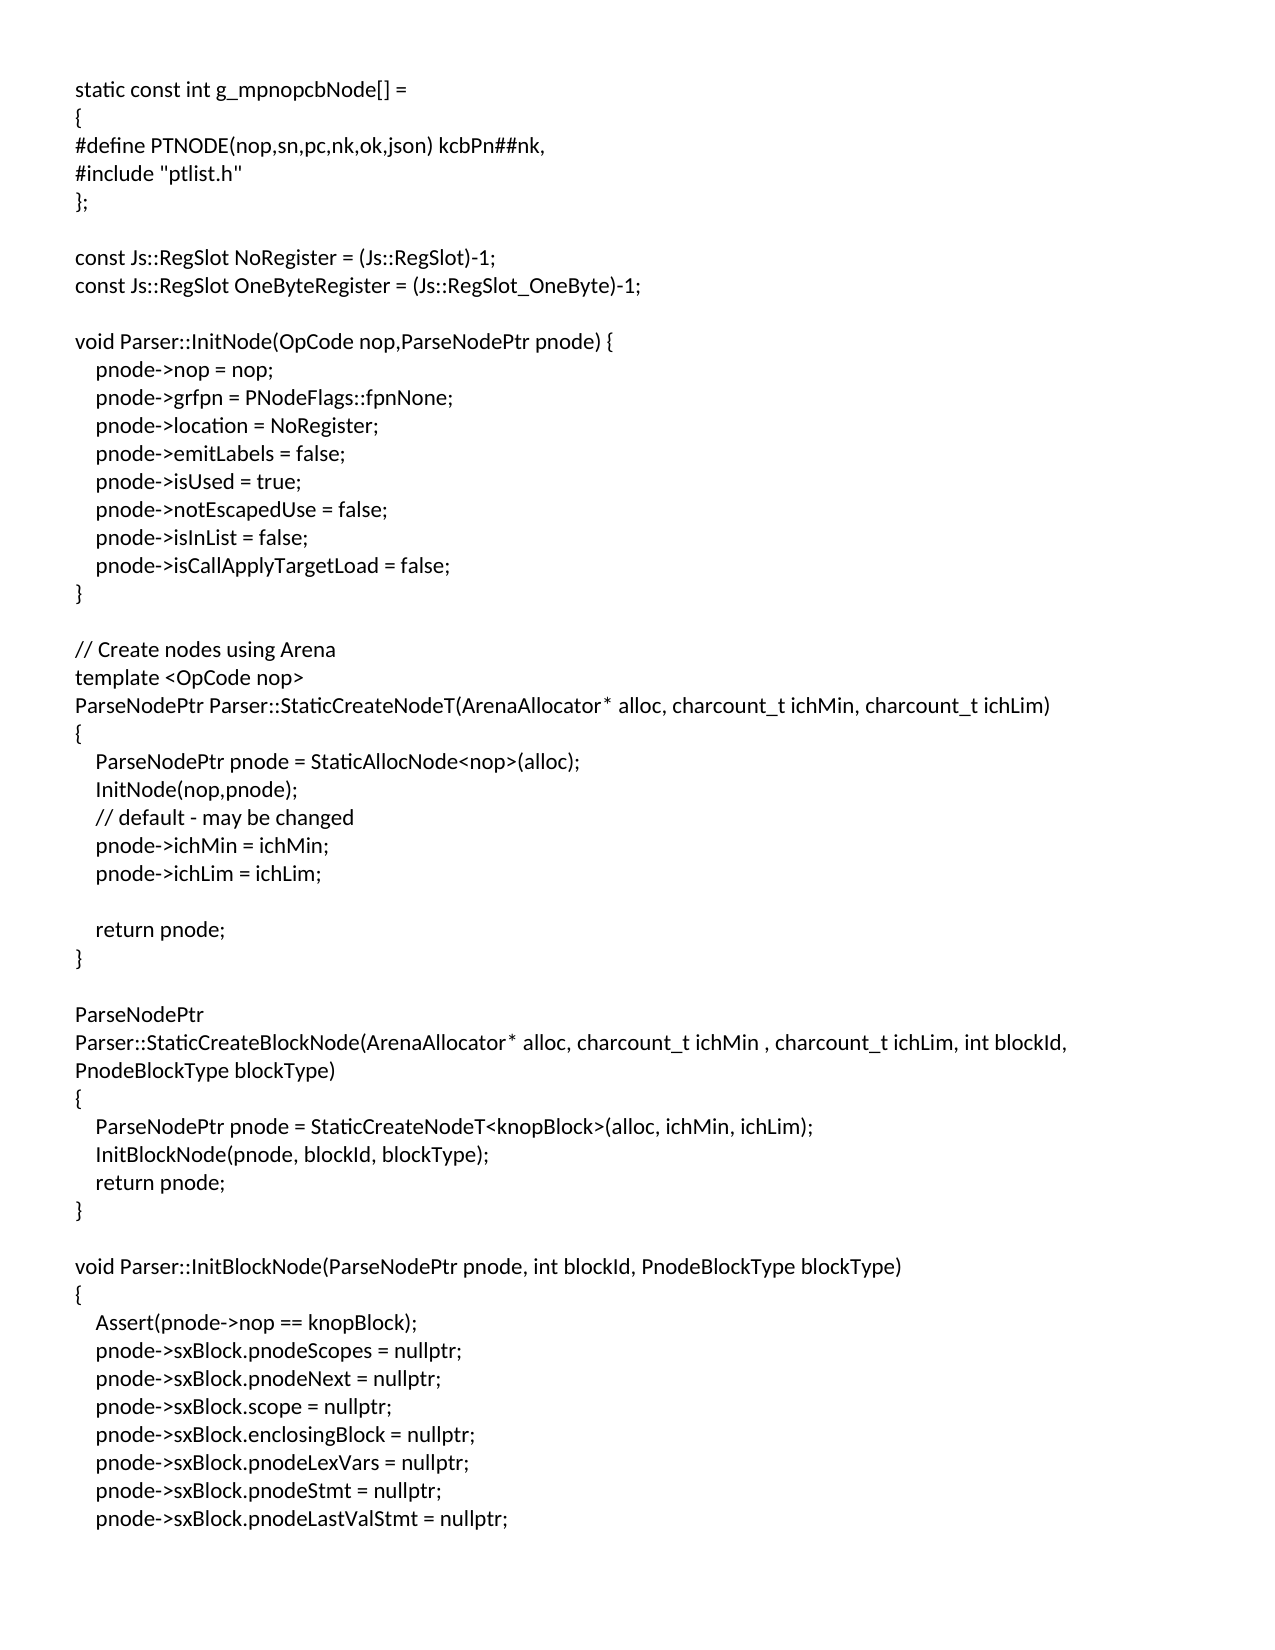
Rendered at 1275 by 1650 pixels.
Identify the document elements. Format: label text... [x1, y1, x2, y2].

text ParseNodePtr pnode = StaticAllocNode<nop>(alloc); [75, 747, 1200, 776]
text // Create nodes using Arena [75, 635, 1200, 663]
text const Js::RegSlot NoRegister = (Js::RegSlot)-1; [75, 243, 1200, 271]
text pnode->sxBlock.pnodeLexVars = nullptr; [75, 1448, 1200, 1476]
text { [75, 719, 1200, 747]
text template <OpCode nop> [75, 663, 1200, 691]
text void Parser::InitBlockNode(ParseNodePtr pnode, int blockId, PnodeBlockType blockType) [75, 1252, 1200, 1280]
text pnode->sxBlock.pnodeStmt = nullptr; [75, 1476, 1200, 1504]
text ParseNodePtr [75, 1000, 1200, 1028]
text #include "ptlist.h" [75, 159, 1200, 187]
text return pnode; [75, 1168, 1200, 1196]
text Assert(pnode->nop == knopBlock); [75, 1308, 1200, 1336]
text const Js::RegSlot OneByteRegister = (Js::RegSlot_OneByte)-1; [75, 271, 1200, 299]
text pnode->ichLim = ichLim; [75, 859, 1200, 888]
text ParseNodePtr Parser::StaticCreateNodeT(ArenaAllocator* alloc, charcount_t ichMin, charcount_t ichLim) [75, 691, 1200, 719]
text } [75, 1196, 1200, 1224]
text pnode->sxBlock.enclosingBlock = nullptr; [75, 1420, 1200, 1448]
text pnode->sxBlock.pnodeLastValStmt = nullptr; [75, 1504, 1200, 1532]
text pnode->sxBlock.scope = nullptr; [75, 1392, 1200, 1420]
text pnode->location = NoRegister; [75, 411, 1200, 439]
text InitNode(nop,pnode); [75, 776, 1200, 803]
text pnode->nop = nop; [75, 355, 1200, 383]
text pnode->emitLabels = false; [75, 439, 1200, 467]
text pnode->grfpn = PNodeFlags::fpnNone; [75, 383, 1200, 411]
text Parser::StaticCreateBlockNode(ArenaAllocator* alloc, charcount_t ichMin , charcount_t ichLim, int blockId, PnodeBlockType blockType) [75, 1028, 1200, 1084]
text static const int g_mpnopcbNode[] = [75, 75, 1200, 103]
text { [75, 1280, 1200, 1308]
text pnode->ichMin = ichMin; [75, 832, 1200, 859]
text pnode->sxBlock.pnodeScopes = nullptr; [75, 1336, 1200, 1364]
text pnode->sxBlock.pnodeNext = nullptr; [75, 1364, 1200, 1392]
text { [75, 1084, 1200, 1112]
text } [75, 579, 1200, 607]
text return pnode; [75, 916, 1200, 944]
text ParseNodePtr pnode = StaticCreateNodeT<knopBlock>(alloc, ichMin, ichLim); [75, 1112, 1200, 1140]
text void Parser::InitNode(OpCode nop,ParseNodePtr pnode) { [75, 327, 1200, 355]
text #define PTNODE(nop,sn,pc,nk,ok,json) kcbPn##nk, [75, 131, 1200, 159]
text { [75, 103, 1200, 131]
text }; [75, 187, 1200, 215]
text InitBlockNode(pnode, blockId, blockType); [75, 1140, 1200, 1168]
text pnode->notEscapedUse = false; [75, 495, 1200, 523]
text // default - may be changed [75, 803, 1200, 832]
text } [75, 944, 1200, 972]
text pnode->isCallApplyTargetLoad = false; [75, 551, 1200, 579]
text pnode->isUsed = true; [75, 467, 1200, 495]
text pnode->isInList = false; [75, 523, 1200, 551]
